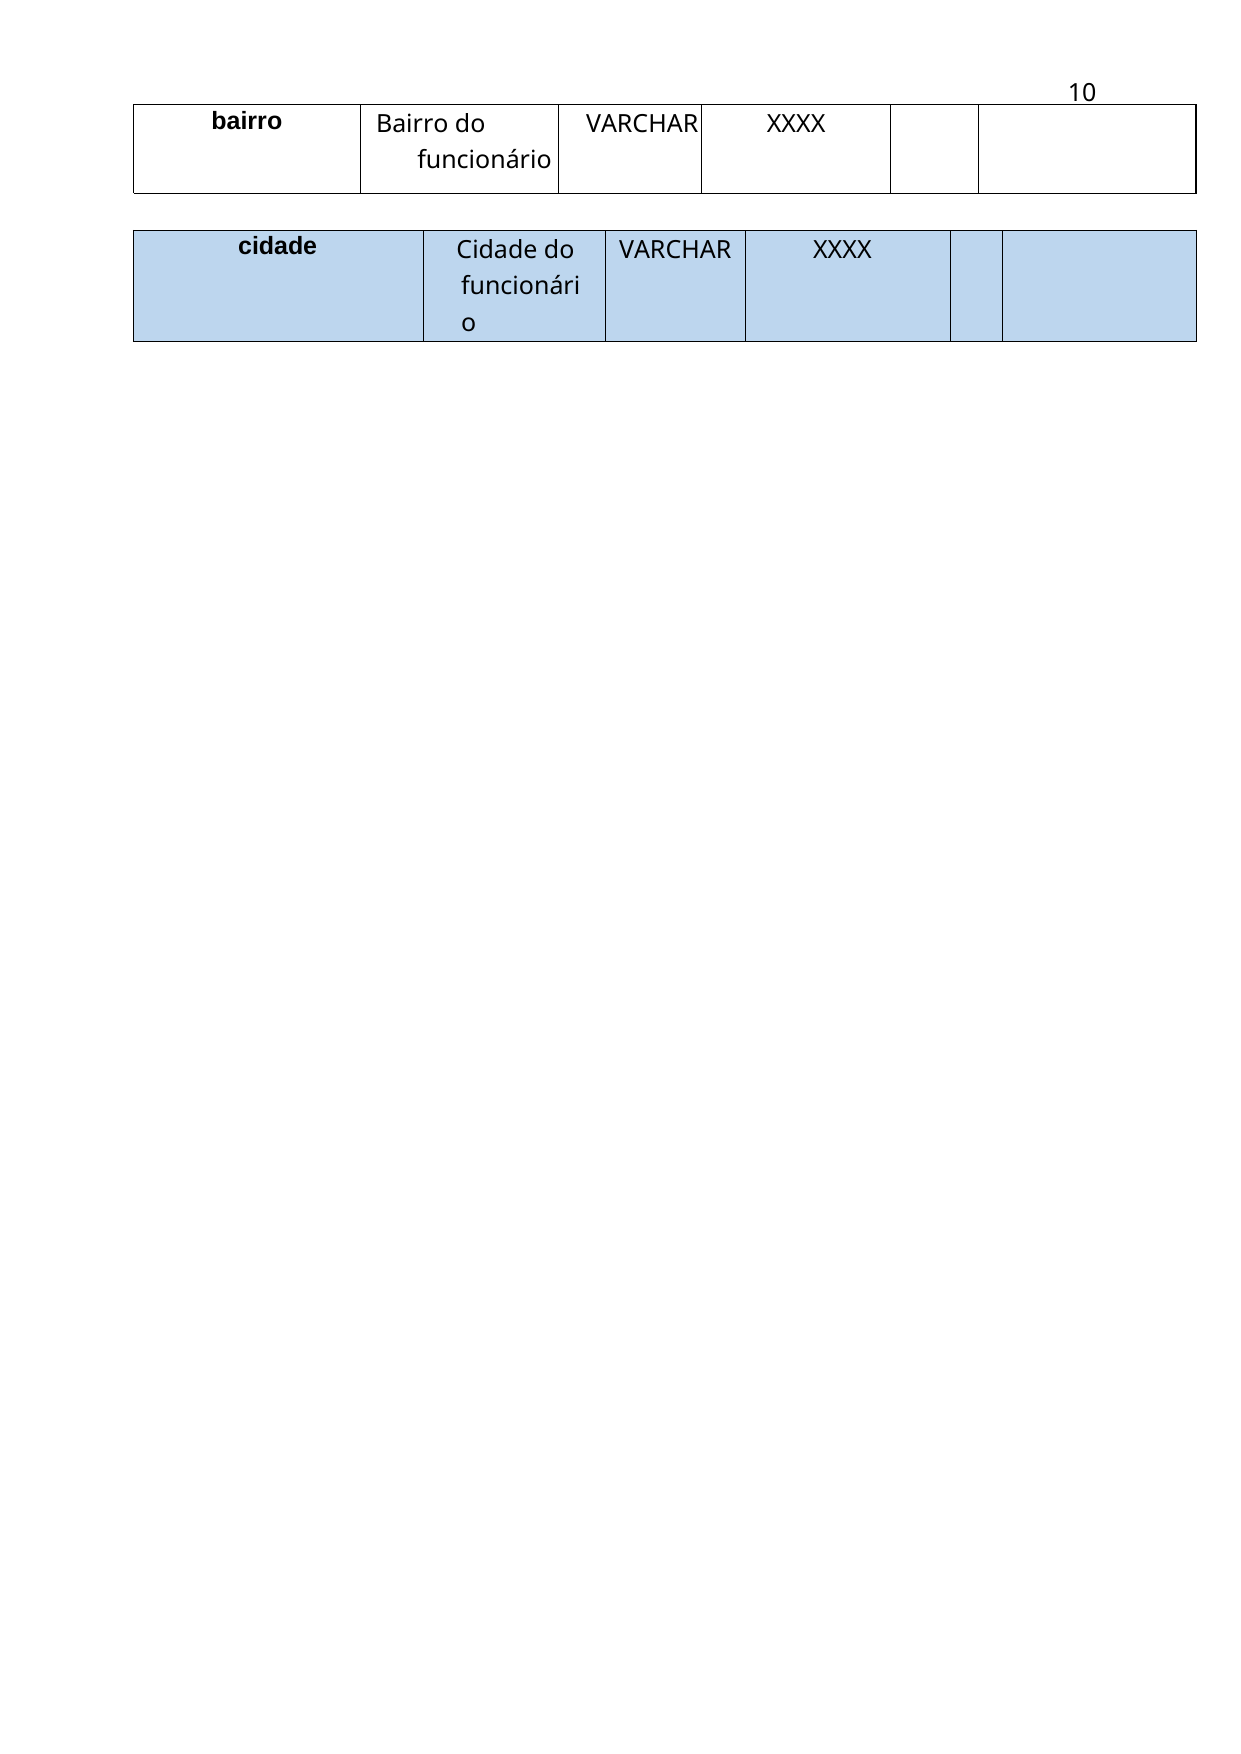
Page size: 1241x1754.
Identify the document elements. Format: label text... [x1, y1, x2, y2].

table_header Cidade do funcionário [424, 231, 605, 341]
table_cell [979, 105, 1195, 193]
table_header XXXX [746, 231, 950, 341]
table_header [1003, 231, 1196, 341]
table_cell XXXX [702, 105, 890, 193]
table_cell [891, 105, 978, 193]
table_header VARCHAR [606, 231, 745, 341]
table_cell bairro [134, 105, 360, 193]
table_header [951, 231, 1002, 341]
table_cell Bairro do funcionário [361, 105, 558, 193]
table_header cidade [134, 231, 423, 341]
table_cell VARCHAR [559, 105, 701, 193]
